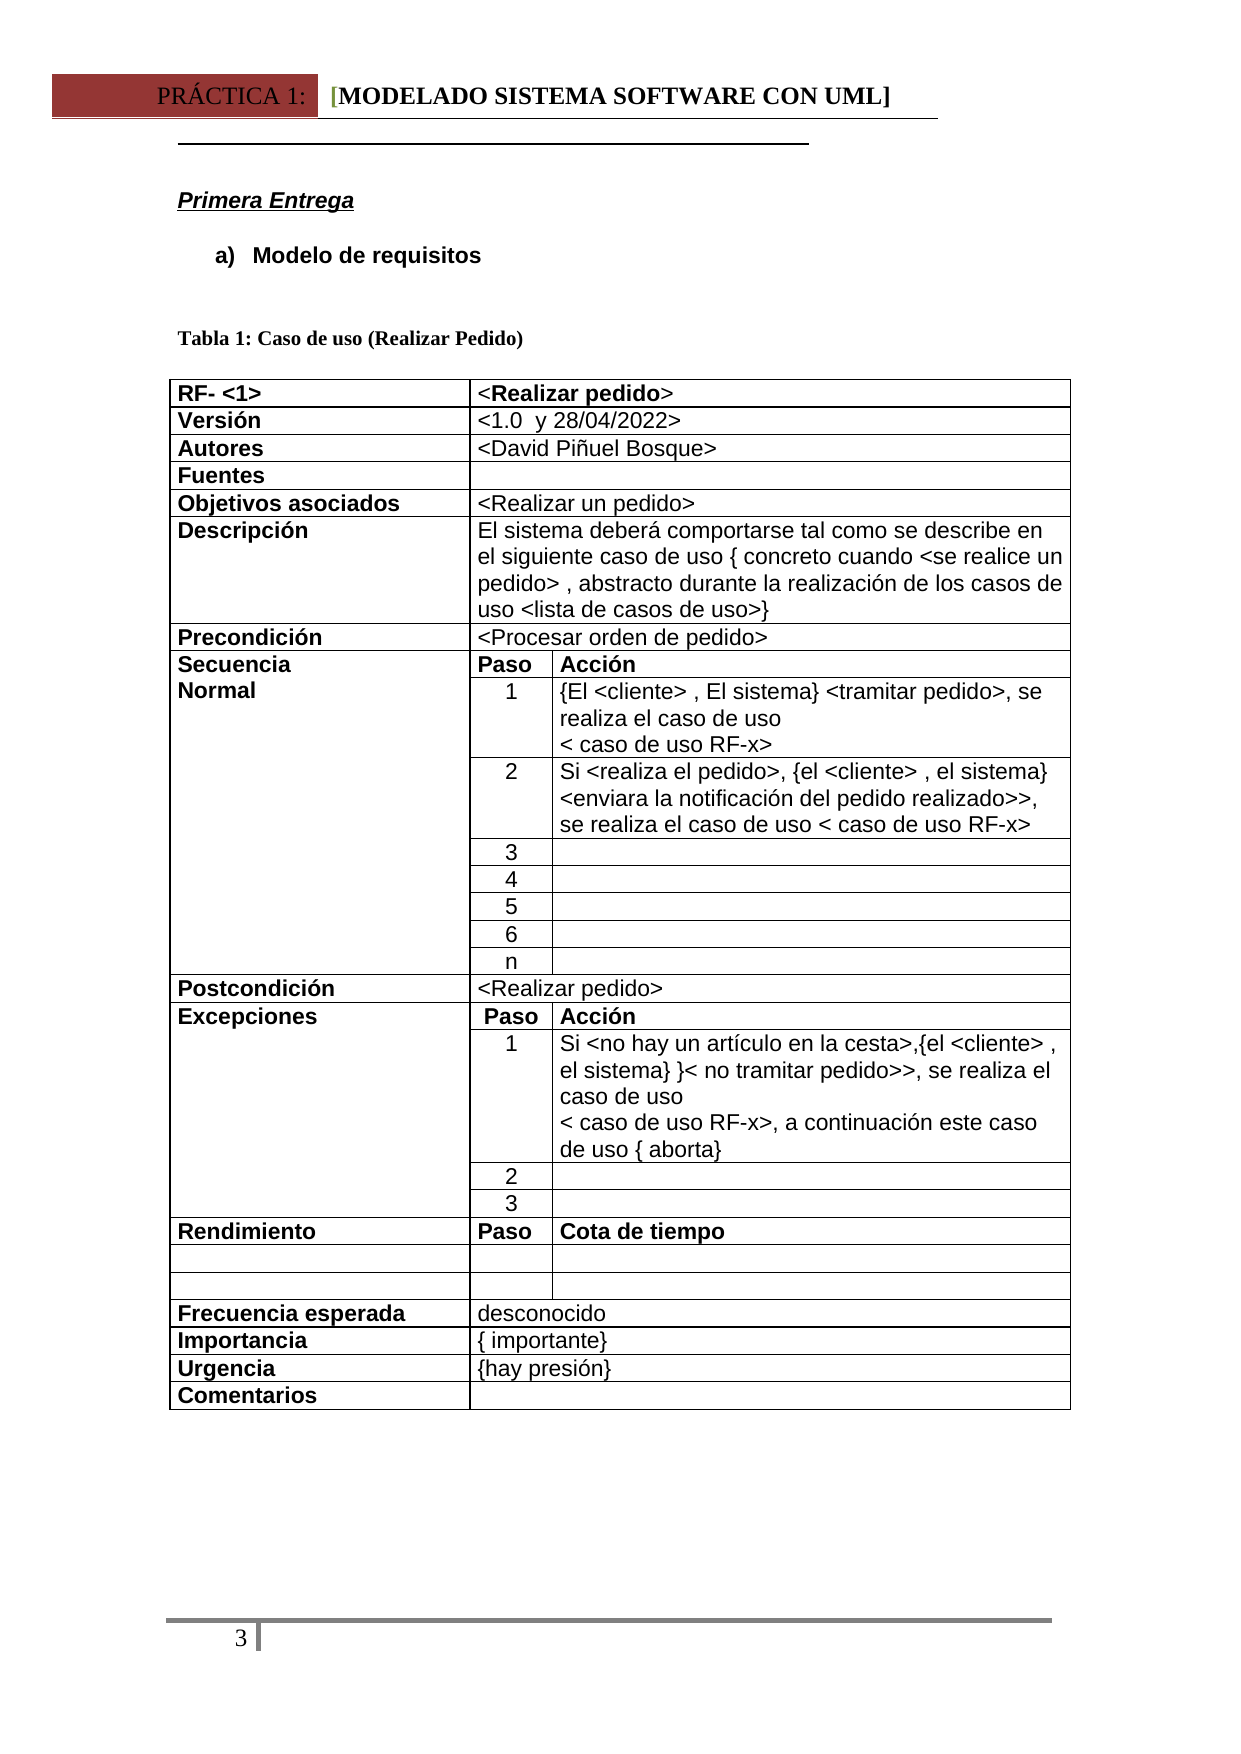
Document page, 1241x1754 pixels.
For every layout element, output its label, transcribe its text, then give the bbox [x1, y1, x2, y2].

table_cell 1 [471, 678, 552, 757]
table_cell Acción [553, 651, 1070, 677]
table_cell 5 [471, 893, 552, 919]
table_cell [553, 1163, 1070, 1189]
table_cell [471, 1245, 552, 1272]
table_cell [171, 1273, 469, 1299]
table_cell Excepciones [171, 1003, 469, 1217]
table_cell Comentarios [171, 1382, 469, 1408]
table_cell Descripción [171, 517, 469, 622]
table_cell 1 [471, 1030, 552, 1162]
table_cell [553, 893, 1070, 919]
table_cell <Realizar pedido> [471, 975, 1070, 1002]
table_cell [471, 1273, 552, 1299]
table_cell <David Piñuel Bosque> [471, 435, 1070, 461]
table_cell Paso [471, 1003, 552, 1029]
table_cell [553, 1245, 1070, 1272]
table_cell 4 [471, 866, 552, 892]
table_cell Paso [471, 651, 552, 677]
table_cell [471, 462, 1070, 488]
table_cell <1.0 y 28/04/2022> [471, 408, 1070, 434]
table_cell 2 [471, 1163, 552, 1189]
table_cell 6 [471, 921, 552, 947]
table_cell <Realizar un pedido> [471, 490, 1070, 516]
table_cell 2 [471, 758, 552, 837]
table_cell Acción [553, 1003, 1070, 1029]
table_cell [171, 1245, 469, 1272]
table_cell Objetivos asociados [171, 490, 469, 516]
table_cell Importancia [171, 1328, 469, 1354]
table_cell [553, 839, 1070, 865]
table_cell Paso [471, 1218, 552, 1244]
table_cell Urgencia [171, 1355, 469, 1381]
table_header <Realizar pedido> [471, 380, 1070, 406]
table_cell Frecuencia esperada [171, 1300, 469, 1326]
table_cell Precondición [171, 624, 469, 650]
table_header RF- <1> [171, 380, 469, 406]
table_cell Versión [171, 408, 469, 434]
table_cell [553, 866, 1070, 892]
table_cell [553, 1273, 1070, 1299]
table_cell Autores [171, 435, 469, 461]
table_cell desconocido [471, 1300, 1070, 1326]
table_cell {El <cliente> , El sistema} <tramitar pedido>, se realiza el caso de uso < caso de uso RF-x> [553, 678, 1070, 757]
table_cell [553, 1190, 1070, 1217]
table_cell Si <no hay un artículo en la cesta>,{el <cliente> , el sistema} }< no tramitar pedido>>, se realiza el caso de uso < caso de uso RF-x>, a continuación este caso de uso { aborta} [553, 1030, 1070, 1162]
table_cell El sistema deberá comportarse tal como se describe en el siguiente caso de uso { concreto cuando <se realice un pedido> , abstracto durante la realización de los casos de uso <lista de casos de uso>} [471, 517, 1070, 622]
table_cell Rendimiento [171, 1218, 469, 1244]
table_cell { importante} [471, 1328, 1070, 1354]
table_cell n [471, 948, 552, 974]
table_cell 3 [471, 1190, 552, 1217]
table_cell [471, 1382, 1070, 1408]
table_cell [553, 948, 1070, 974]
table_cell Cota de tiempo [553, 1218, 1070, 1244]
table_cell Postcondición [171, 975, 469, 1002]
table_cell Secuencia Normal [171, 651, 469, 974]
table_cell Fuentes [171, 462, 469, 488]
subtitle Modelo de requisitos [215, 242, 1063, 269]
table_cell {hay presión} [471, 1355, 1070, 1381]
table_cell Si <realiza el pedido>, {el <cliente> , el sistema} <enviara la notificación del pedido realizado>>, se realiza el caso de uso < caso de uso RF-x> [553, 758, 1070, 837]
table_cell <Procesar orden de pedido> [471, 624, 1070, 650]
table_cell [553, 921, 1070, 947]
subtitle Primera Entrega [177, 187, 1063, 213]
table_cell 3 [471, 839, 552, 865]
